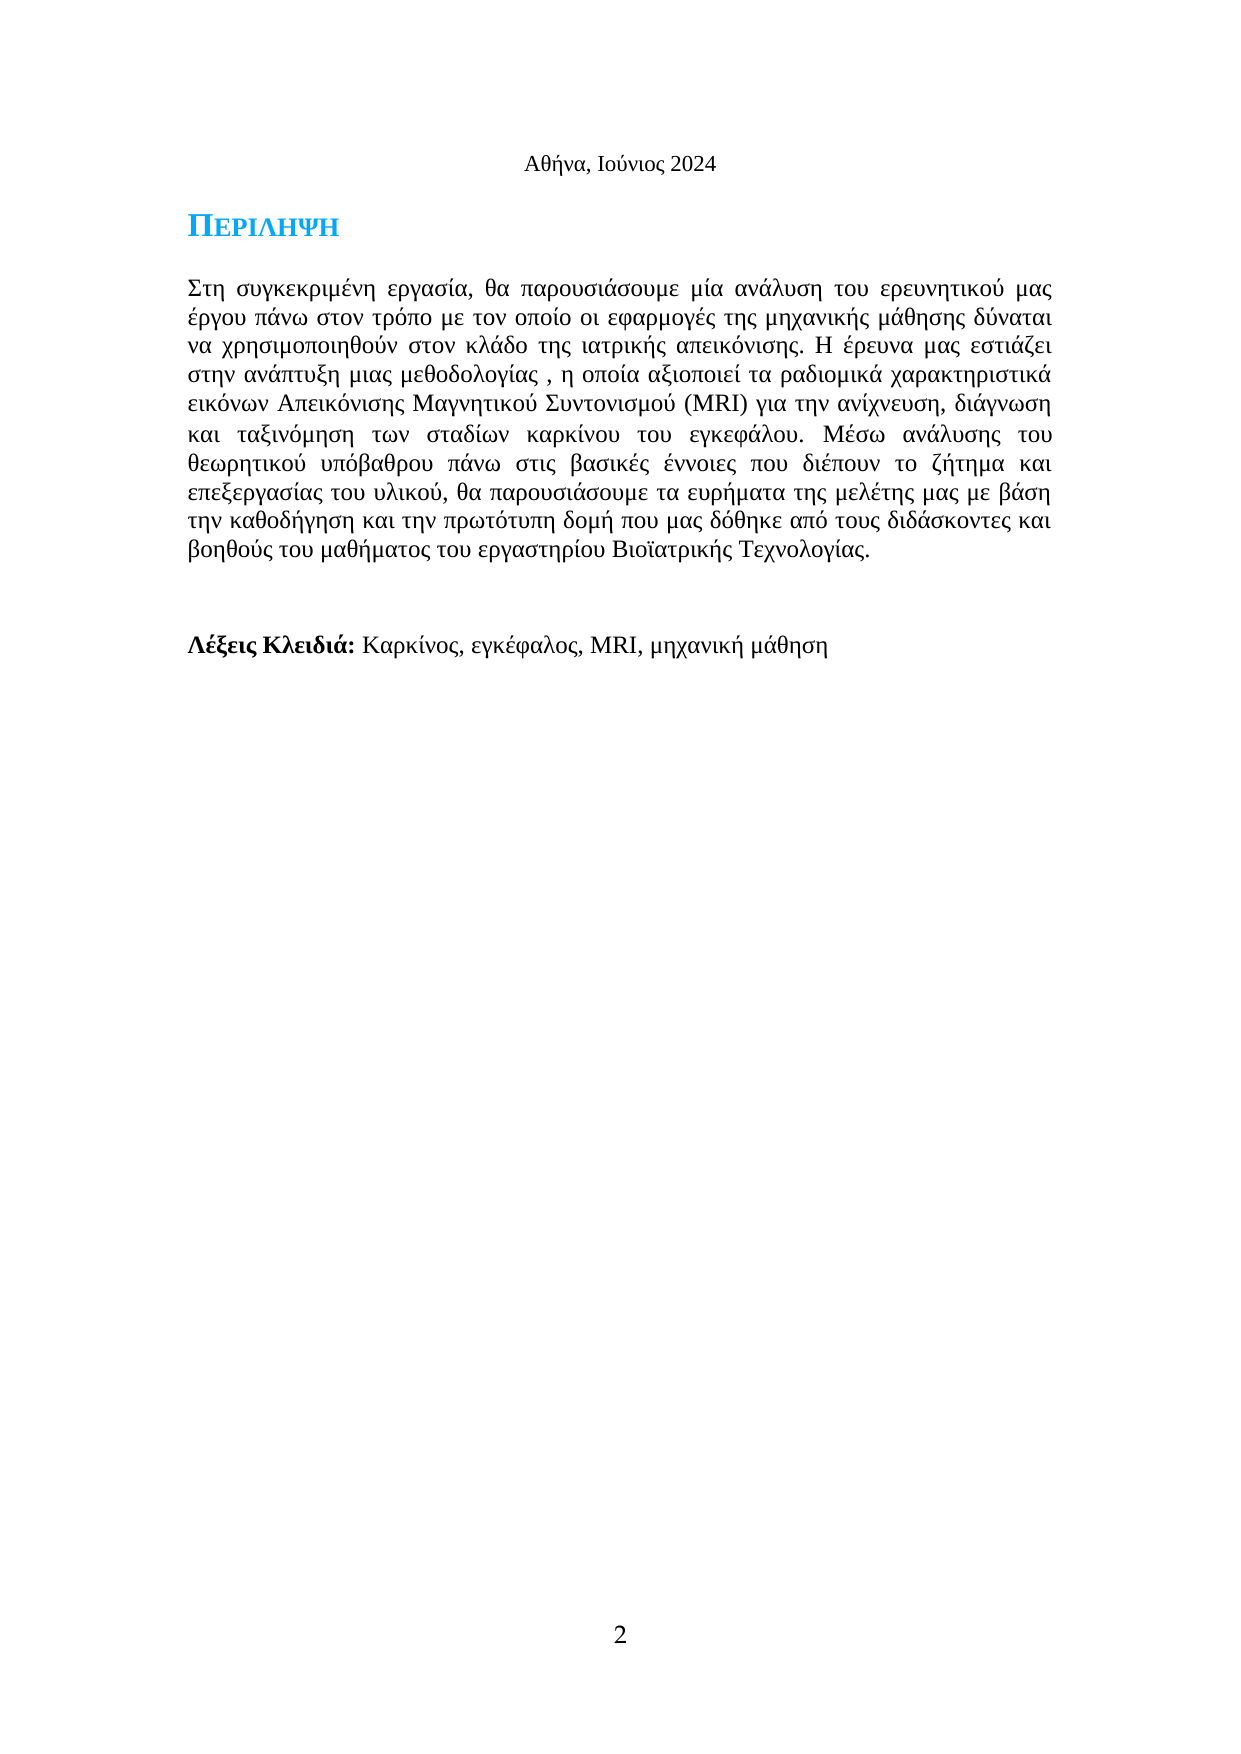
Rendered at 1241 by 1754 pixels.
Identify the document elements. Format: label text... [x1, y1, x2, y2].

text Αθήνα, Ιούνιος 2024 [187, 150, 1053, 176]
subtitle Περιληψη [187, 206, 1053, 244]
text Λέξεις Κλειδιά: Καρκίνος, εγκέφαλος, MRI, μηχανική μάθηση [187, 630, 1053, 659]
text Στη συγκεκριμένη εργασία, θα παρουσιάσουμε μία ανάλυση του ερευνητικού μας έργου πάνω στον τρόπο με τον οποίο οι εφαρμογές της μηχανικής μάθησης δύναται να χρησιμοποιηθούν στον κλάδο της ιατρικής απεικόνισης. Η έρευνα μας εστιάζει στην ανάπτυξη μιας μεθοδολογίας , η οποία αξιοποιεί τα ραδιομικά χαρακτηριστικά εικόνων Απεικόνισης Μαγνητικού Συντονισμού (MRI) για την ανίχνευση, διάγνωση και ταξινόμηση των σταδίων καρκίνου του εγκεφάλου. Μέσω ανάλυσης του θεωρητικού υπόβαθρου πάνω στις βασικές έννοιες που διέπουν το ζήτημα και επεξεργασίας του υλικού, θα παρουσιάσουμε τα ευρήματα της μελέτης μας με βάση την καθοδήγηση και την πρωτότυπη δομή που μας δόθηκε από τους διδάσκοντες και βοηθούς του μαθήματος του εργαστηρίου Βιοϊατρικής Τεχνολογίας. [187, 273, 1053, 563]
